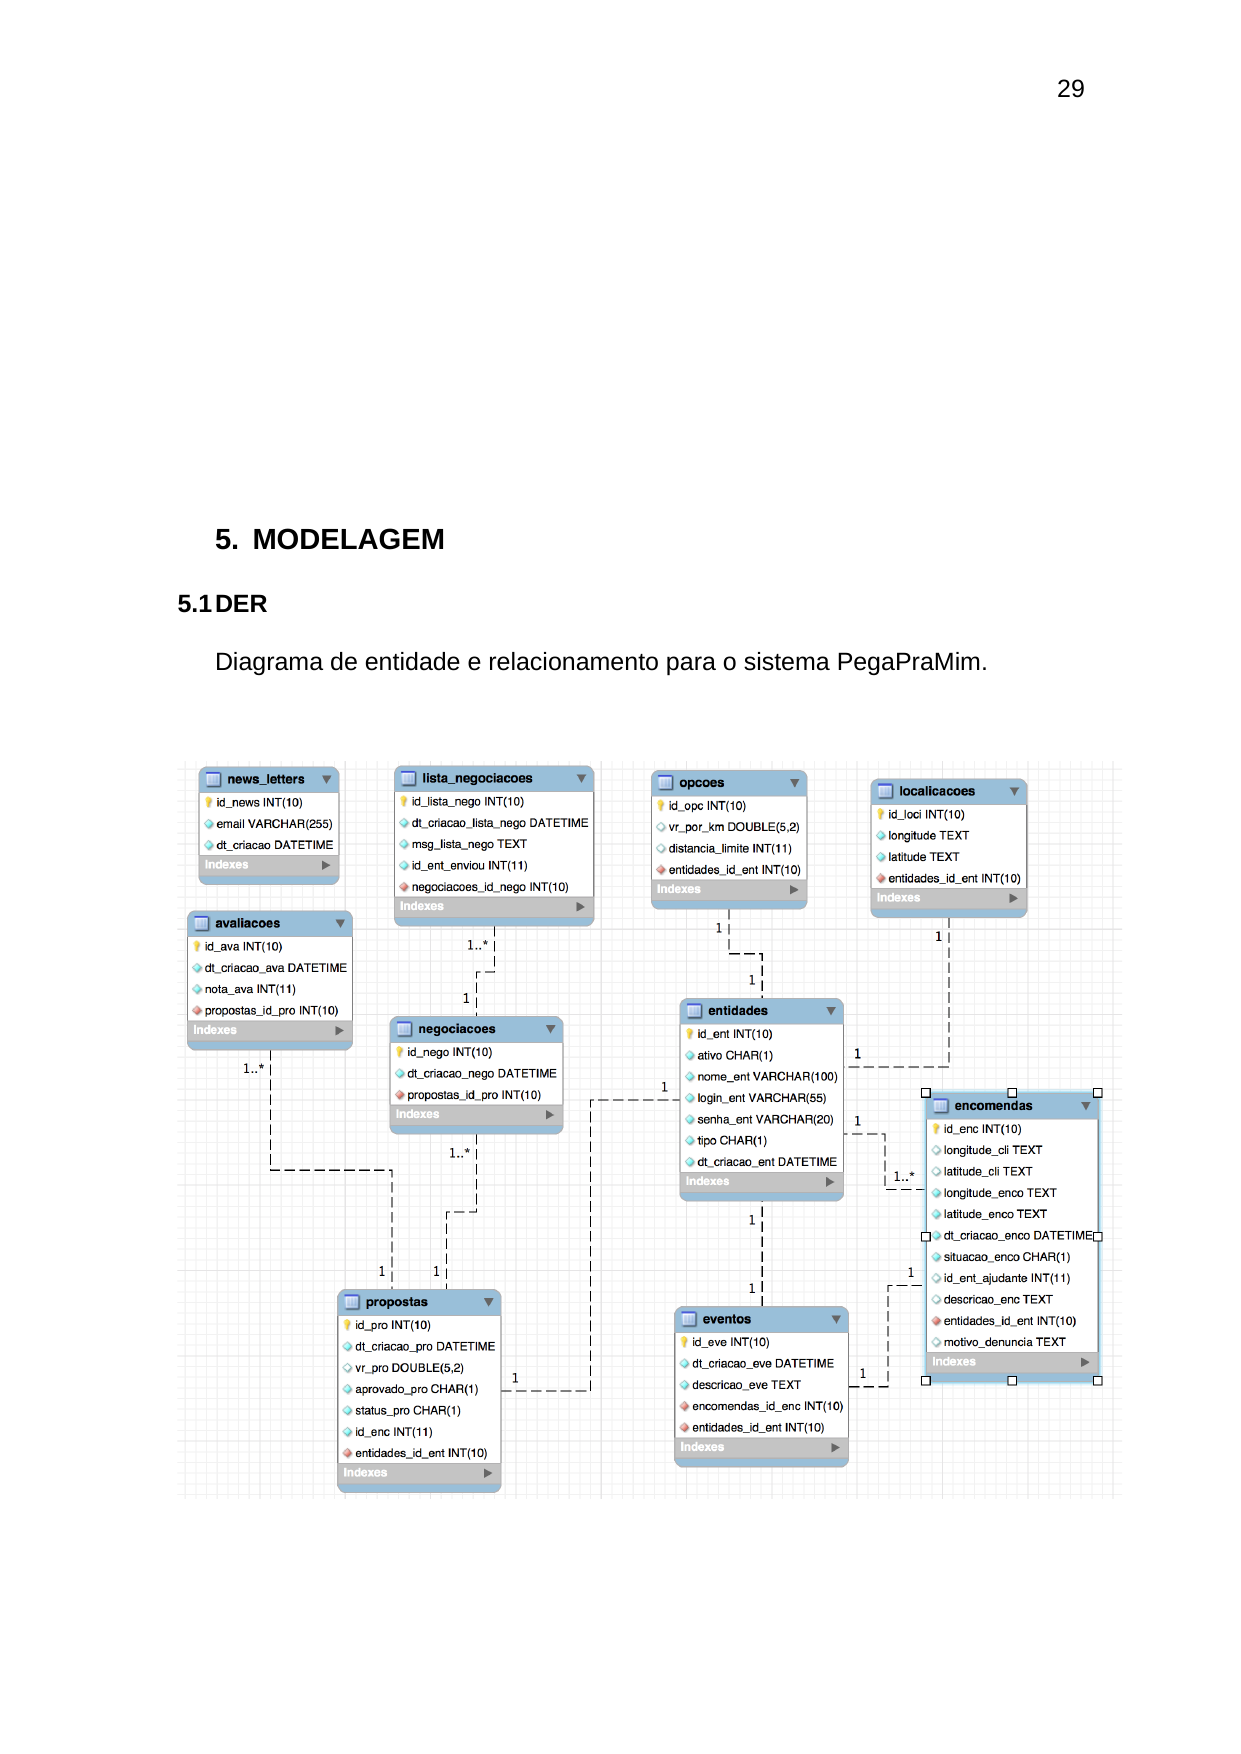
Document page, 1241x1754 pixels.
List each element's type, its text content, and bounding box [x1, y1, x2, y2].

picture [177, 761, 1123, 1499]
subtitle MODELAGEM [215, 522, 1122, 556]
subtitle DER [177, 589, 1122, 618]
text Diagrama de entidade e relacionamento para o sistema PegaPraMim. [215, 647, 1122, 676]
